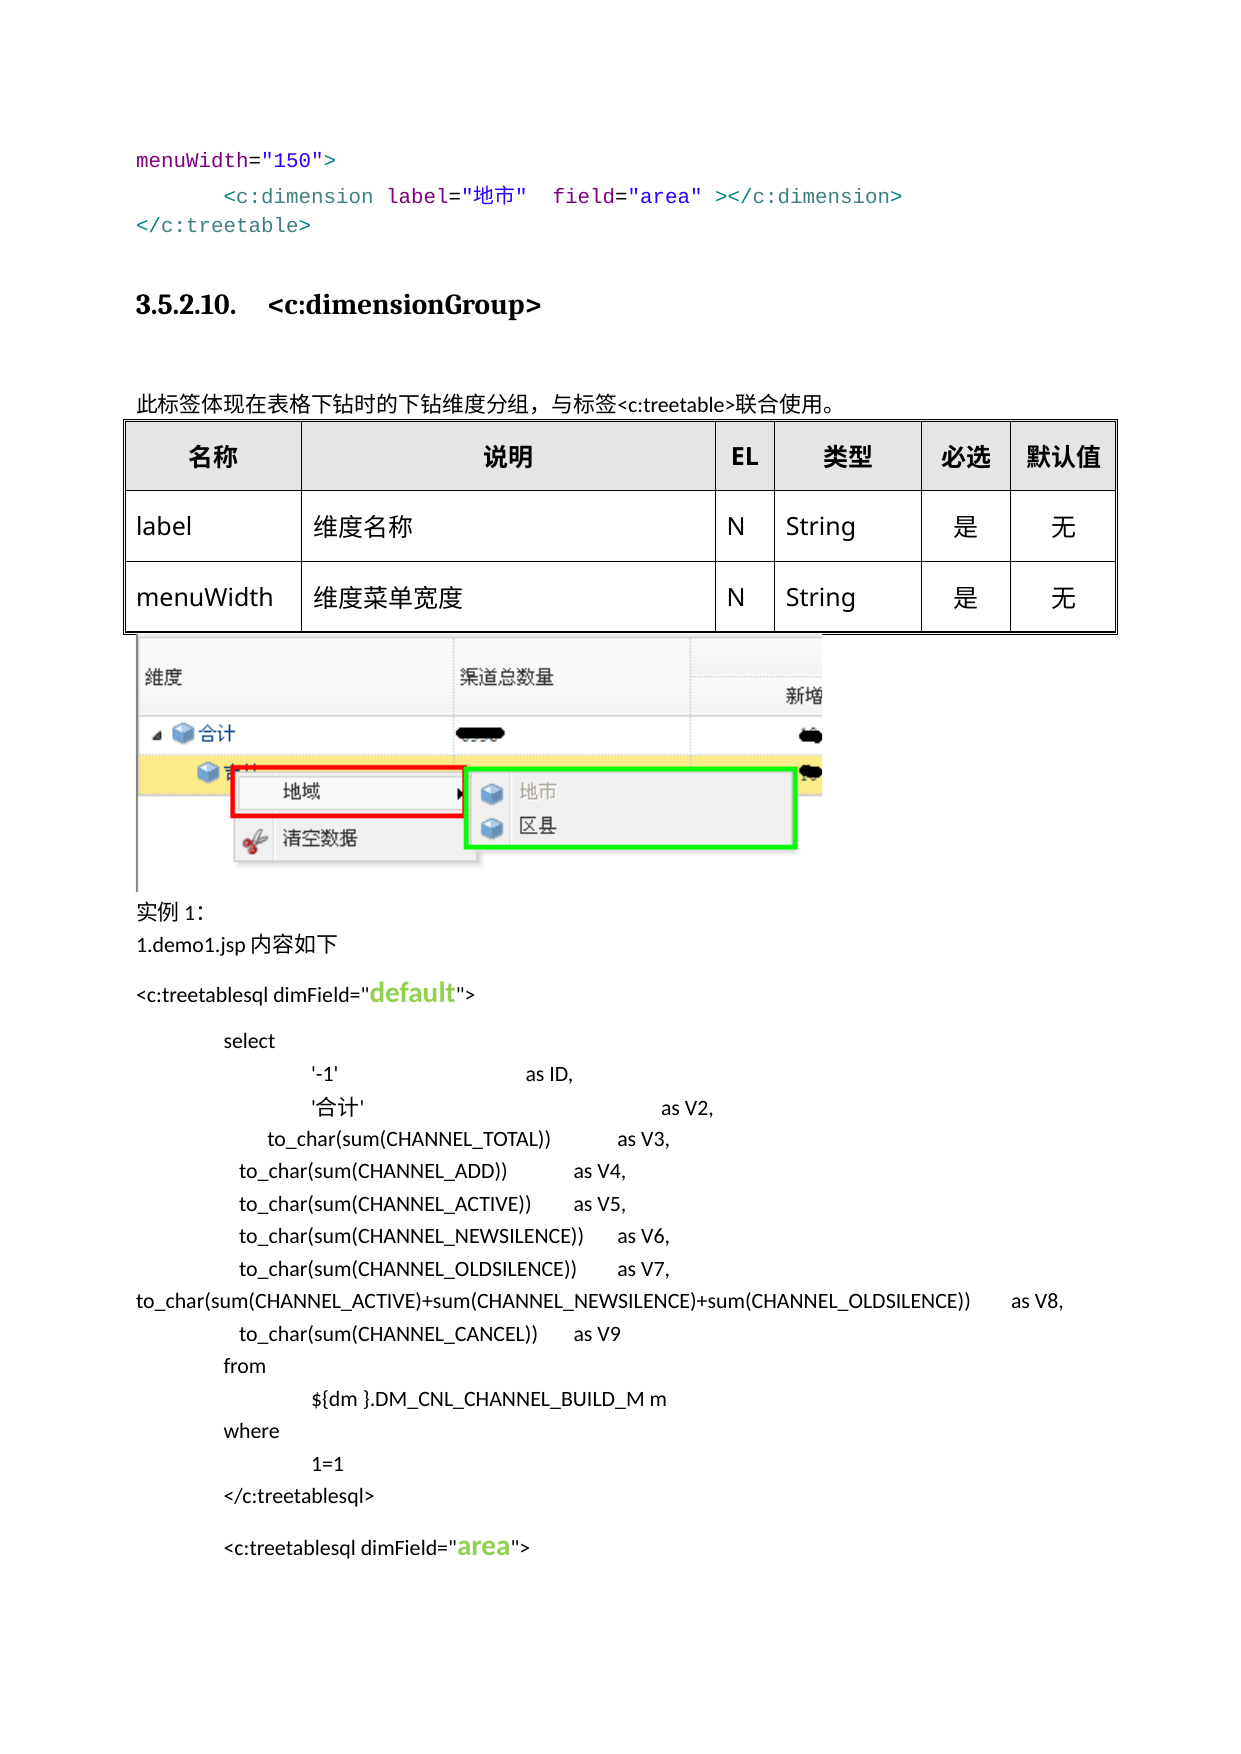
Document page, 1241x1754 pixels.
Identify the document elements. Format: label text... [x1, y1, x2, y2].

text </c:treetablesql> [136, 1479, 1104, 1512]
text <c:treetablesql dimField="default"> [136, 959, 1104, 1024]
text to_char(sum(CHANNEL_OLDSILENCE)) as V7, [136, 1252, 1104, 1284]
table_cell String [775, 491, 921, 561]
table_cell N [716, 491, 774, 561]
text to_char(sum(CHANNEL_TOTAL)) as V3, [136, 1122, 1104, 1154]
table_cell menuWidth [126, 562, 301, 631]
text to_char(sum(CHANNEL_ADD)) as V4, [136, 1154, 1104, 1187]
table_header 说明 [302, 422, 715, 490]
table_header 名称 [126, 422, 301, 490]
text to_char(sum(CHANNEL_CANCEL)) as V9 [136, 1317, 1104, 1349]
table_cell 无 [1011, 491, 1115, 561]
table_cell label [126, 491, 301, 561]
table_header 必选 [922, 422, 1010, 490]
text from [136, 1349, 1104, 1382]
subtitle <c:dimensionGroup> [136, 272, 1104, 337]
table_cell 是 [922, 562, 1010, 631]
table_cell 无 [1011, 562, 1115, 631]
table_cell N [716, 562, 774, 631]
table_header 类型 [775, 422, 921, 490]
table_header EL [716, 422, 774, 490]
table_header 默认值 [1011, 422, 1115, 490]
table_cell String [775, 562, 921, 631]
text 实例1： [136, 894, 1104, 927]
text </c:treetable> [136, 211, 1104, 243]
text ${dm }.DM_CNL_CHANNEL_BUILD_M m [136, 1382, 1104, 1414]
text <c:dimension label="地市" field="area" ></c:dimension> [136, 178, 1104, 211]
text '合计' as V2, [136, 1089, 1104, 1122]
text to_char(sum(CHANNEL_ACTIVE)) as V5, [136, 1187, 1104, 1219]
text to_char(sum(CHANNEL_NEWSILENCE)) as V6, [136, 1219, 1104, 1252]
text '-1' as ID, [136, 1057, 1104, 1089]
table_cell 维度菜单宽度 [302, 562, 715, 631]
text <c:treetablesql dimField="area"> [136, 1512, 1104, 1577]
table_cell 是 [922, 491, 1010, 561]
text where [136, 1414, 1104, 1447]
text to_char(sum(CHANNEL_ACTIVE)+sum(CHANNEL_NEWSILENCE)+sum(CHANNEL_OLDSILENCE)) as V8, [136, 1284, 1104, 1317]
picture [135, 634, 823, 892]
text 1=1 [136, 1447, 1104, 1479]
text 此标签体现在表格下钻时的下钻维度分组，与标签<c:treetable>联合使用。 [136, 386, 1104, 419]
text 1.demo1.jsp内容如下 [136, 927, 1104, 959]
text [136, 146, 1104, 178]
text select [136, 1024, 1104, 1057]
table_cell 维度名称 [302, 491, 715, 561]
